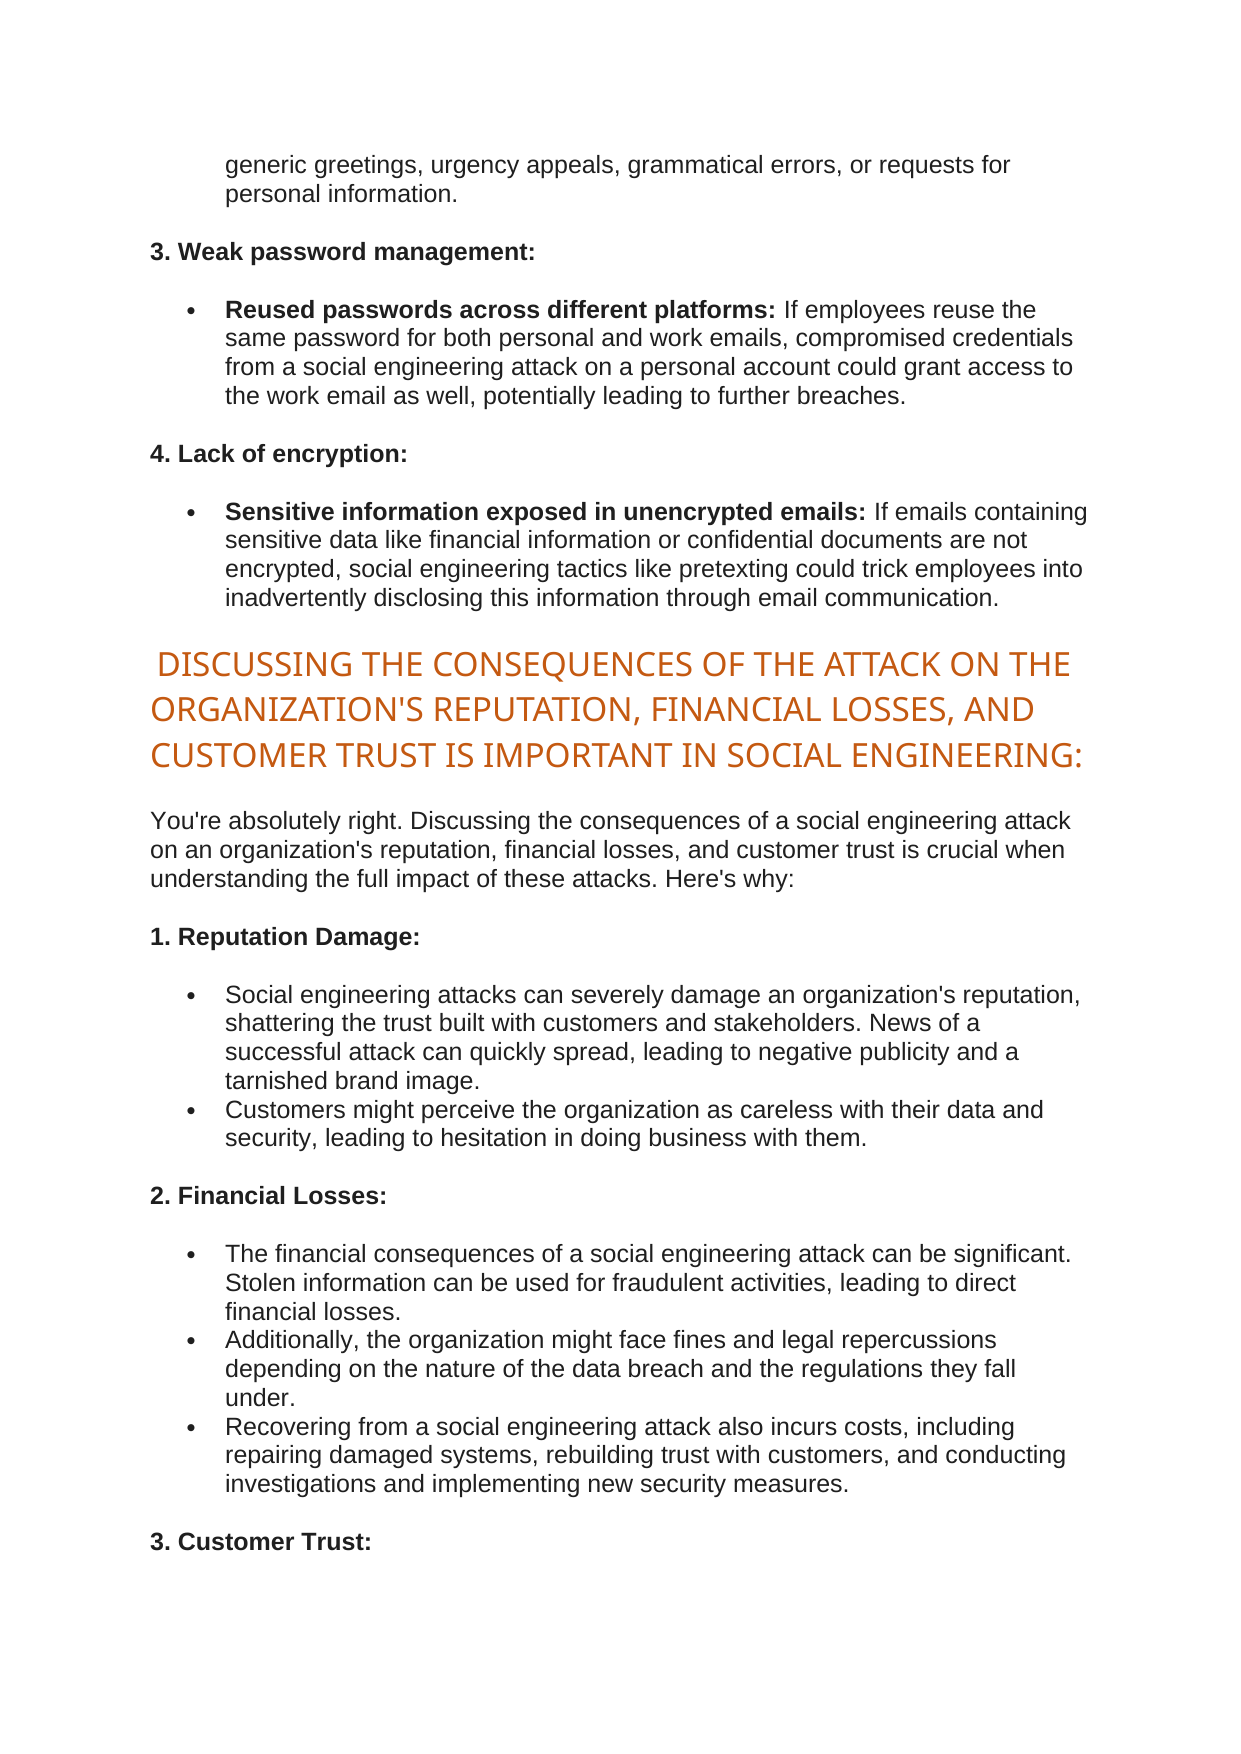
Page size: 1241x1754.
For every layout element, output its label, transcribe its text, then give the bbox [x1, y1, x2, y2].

text 3. Weak password management: [150, 237, 1090, 265]
list Additionally, the organization might face fines and legal repercussions depending on the nature of the data breach and the regulations they fall under. [187, 1325, 1090, 1412]
list Customers might perceive the organization as careless with their data and security, leading to hesitation in doing business with them. [187, 1094, 1090, 1152]
list Recovering from a social engineering attack also incurs costs, including repairing damaged systems, rebuilding trust with customers, and conducting investigations and implementing new security measures. [187, 1412, 1090, 1498]
list Social engineering attacks can severely damage an organization's reputation, shattering the trust built with customers and stakeholders. News of a successful attack can quickly spread, leading to negative publicity and a tarnished brand image. [187, 979, 1090, 1094]
list Reused passwords across different platforms: If employees reuse the same password for both personal and work emails, compromised credentials from a social engineering attack on a personal account could grant access to the work email as well, potentially leading to further breaches. [187, 294, 1090, 409]
text 2. Financial Losses: [150, 1181, 1090, 1210]
text 4. Lack of encryption: [150, 439, 1090, 467]
text 1. Reputation Damage: [150, 922, 1090, 950]
list Sensitive information exposed in unencrypted emails: If emails containing sensitive data like financial information or confidential documents are not encrypted, social engineering tactics like pretexting could trick employees into inadvertently disclosing this information through email communication. [187, 497, 1090, 612]
text You're absolutely right. Discussing the consequences of a social engineering attack on an organization's reputation, financial losses, and customer trust is crucial when understanding the full impact of these attacks. Here's why: [150, 806, 1090, 892]
list The financial consequences of a social engineering attack can be significant. Stolen information can be used for fraudulent activities, leading to direct financial losses. [187, 1239, 1090, 1325]
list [187, 150, 1090, 207]
text 3. Customer Trust: [150, 1527, 1090, 1556]
